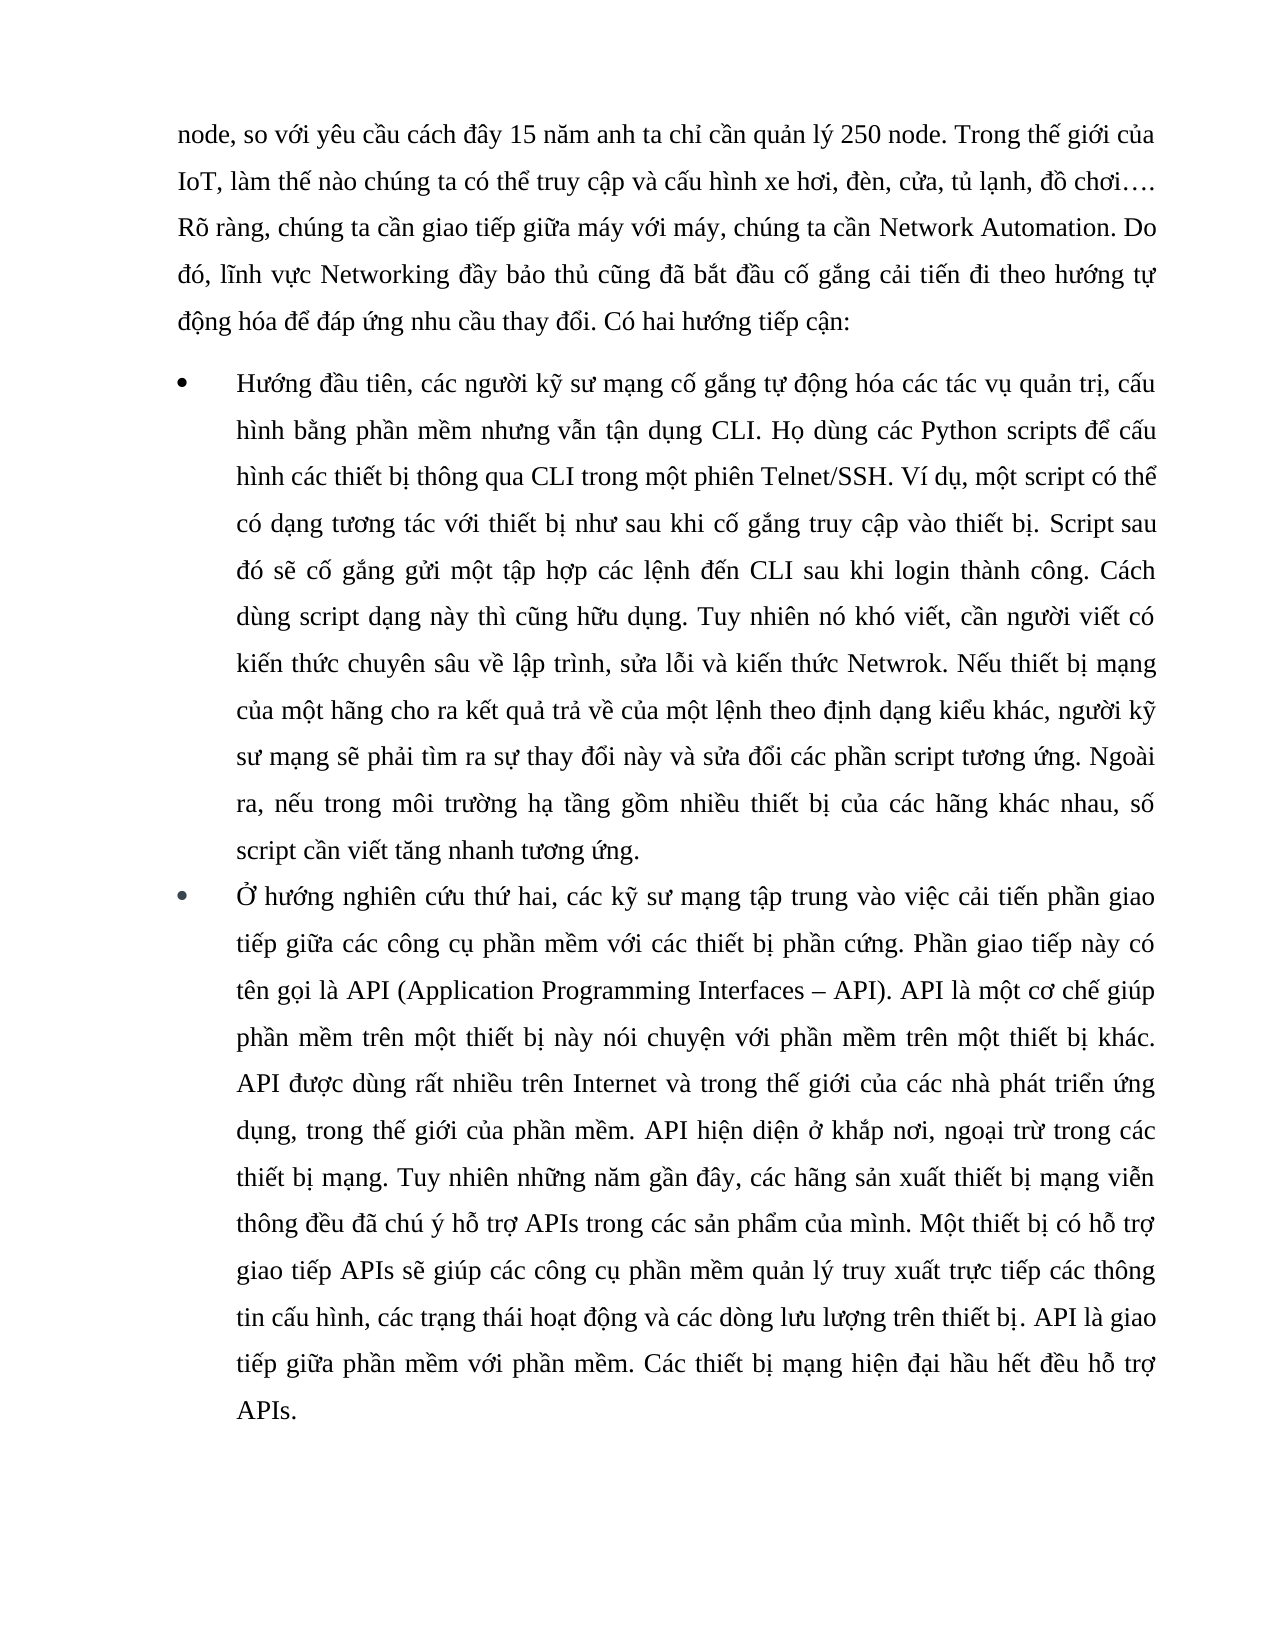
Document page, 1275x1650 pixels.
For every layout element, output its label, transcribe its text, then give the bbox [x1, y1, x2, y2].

list Hướng đầu tiên, các người kỹ sư mạng cố gắng tự động hóa các tác vụ quản trị, cấu hình bằng phần mềm nhưng vẫn tận dụng CLI. Họ dùng các Python scripts để cấu hình các thiết bị thông qua CLI trong một phiên Telnet/SSH. Ví dụ, một script có thể có dạng tương tác với thiết bị như sau khi cố gắng truy cập vào thiết bị. Script sau đó sẽ cố gắng gửi một tập hợp các lệnh đến CLI sau khi login thành công. Cách dùng script dạng này thì cũng hữu dụng. Tuy nhiên nó khó viết, cần người viết có kiến thức chuyên sâu về lập trình, sửa lỗi và kiến thức Netwrok. Nếu thiết bị mạng của một hãng cho ra kết quả trả về của một lệnh theo định dạng kiểu khác, người kỹ sư mạng sẽ phải tìm ra sự thay đổi này và sửa đổi các phần script tương ứng. Ngoài ra, nếu trong môi trường hạ tầng gồm nhiều thiết bị của các hãng khác nhau, số script cần viết tăng nhanh tương ứng. [177, 367, 1157, 865]
list Ở hướng nghiên cứu thứ hai, các kỹ sư mạng tập trung vào việc cải tiến phần giao tiếp giữa các công cụ phần mềm với các thiết bị phần cứng. Phần giao tiếp này có tên gọi là API (Application Programming Interfaces – API). API là một cơ chế giúp phần mềm trên một thiết bị này nói chuyện với phần mềm trên một thiết bị khác. API được dùng rất nhiều trên Internet và trong thế giới của các nhà phát triển ứng dụng, trong thế giới của phần mềm. API hiện diện ở khắp nơi, ngoại trừ trong các thiết bị mạng. Tuy nhiên những năm gần đây, các hãng sản xuất thiết bị mạng viễn thông đều đã chú ý hỗ trợ APIs trong các sản phẩm của mình. Một thiết bị có hỗ trợ giao tiếp APIs sẽ giúp các công cụ phần mềm quản lý truy xuất trực tiếp các thông tin cấu hình, các trạng thái hoạt động và các dòng lưu lượng trên thiết bị. API là giao tiếp giữa phần mềm với phần mềm. Các thiết bị mạng hiện đại hầu hết đều hỗ trợ APIs. [177, 881, 1157, 1425]
